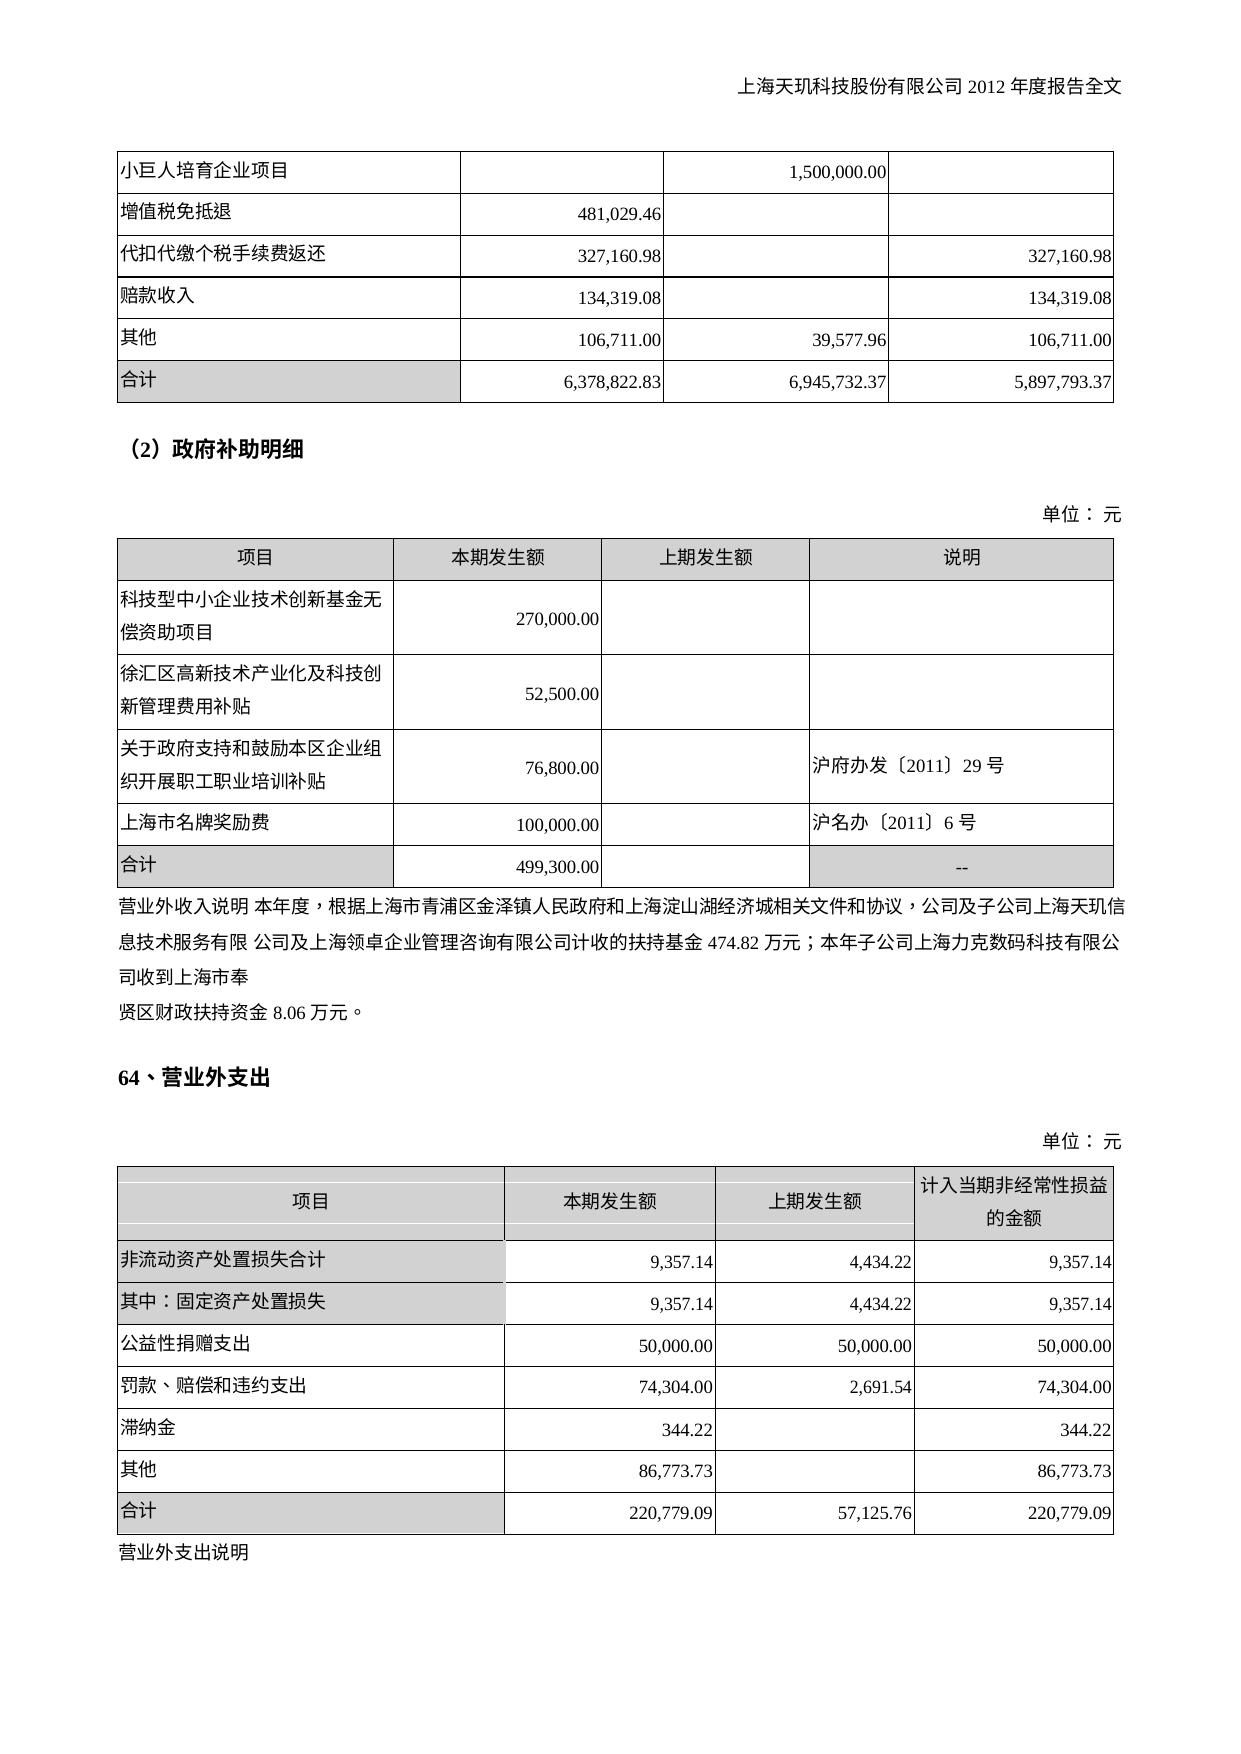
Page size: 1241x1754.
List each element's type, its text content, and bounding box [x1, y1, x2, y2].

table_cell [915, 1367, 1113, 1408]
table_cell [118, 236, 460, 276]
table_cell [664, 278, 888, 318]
text 贤区财政扶持资金 8.06 万元。 [118, 1000, 1138, 1024]
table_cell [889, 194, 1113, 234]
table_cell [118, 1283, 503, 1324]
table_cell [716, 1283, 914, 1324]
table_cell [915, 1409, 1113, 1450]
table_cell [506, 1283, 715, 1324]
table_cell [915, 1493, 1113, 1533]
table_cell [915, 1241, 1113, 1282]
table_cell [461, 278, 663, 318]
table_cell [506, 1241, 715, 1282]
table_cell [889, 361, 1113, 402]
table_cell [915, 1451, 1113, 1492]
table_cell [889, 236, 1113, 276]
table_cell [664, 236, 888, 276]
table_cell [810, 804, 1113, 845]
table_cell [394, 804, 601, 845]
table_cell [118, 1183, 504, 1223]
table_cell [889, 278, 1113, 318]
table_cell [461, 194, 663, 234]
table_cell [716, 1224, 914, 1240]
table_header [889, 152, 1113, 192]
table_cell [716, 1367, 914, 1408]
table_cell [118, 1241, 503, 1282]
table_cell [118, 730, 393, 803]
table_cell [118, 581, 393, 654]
text 单位： 元 [102, 1128, 1122, 1154]
text 营业外支出说明 [118, 1539, 1138, 1565]
text 单位： 元 [102, 501, 1122, 527]
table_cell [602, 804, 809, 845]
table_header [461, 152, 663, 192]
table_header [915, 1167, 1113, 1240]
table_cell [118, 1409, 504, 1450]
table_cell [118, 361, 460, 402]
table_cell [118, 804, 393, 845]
subtitle 64、营业外支出 [118, 1062, 1138, 1091]
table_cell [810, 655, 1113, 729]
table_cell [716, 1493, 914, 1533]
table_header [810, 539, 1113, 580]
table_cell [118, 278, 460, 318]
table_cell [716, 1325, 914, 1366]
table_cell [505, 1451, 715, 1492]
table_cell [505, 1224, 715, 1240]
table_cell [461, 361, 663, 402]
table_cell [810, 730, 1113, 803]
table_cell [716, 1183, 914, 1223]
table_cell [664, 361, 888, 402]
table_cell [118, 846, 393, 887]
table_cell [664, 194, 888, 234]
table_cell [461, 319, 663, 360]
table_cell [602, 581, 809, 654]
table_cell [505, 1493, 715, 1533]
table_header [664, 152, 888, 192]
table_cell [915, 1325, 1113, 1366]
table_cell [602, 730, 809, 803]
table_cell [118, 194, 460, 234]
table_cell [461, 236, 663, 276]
subtitle （2）政府补助明细 [118, 434, 1138, 464]
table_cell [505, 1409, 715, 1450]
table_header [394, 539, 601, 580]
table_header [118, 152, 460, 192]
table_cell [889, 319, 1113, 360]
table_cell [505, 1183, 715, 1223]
text 营业外收入说明 本年度，根据上海市青浦区金泽镇人民政府和上海淀山湖经济城相关文件和协议，公司及子公司上海天玑信息技术服务有限 公司及上海领卓企业管理咨询有限公司计收的扶持基金 474.82 万元；本年子公司上海力克数码科技有限公司收到上海市奉 [118, 893, 1138, 990]
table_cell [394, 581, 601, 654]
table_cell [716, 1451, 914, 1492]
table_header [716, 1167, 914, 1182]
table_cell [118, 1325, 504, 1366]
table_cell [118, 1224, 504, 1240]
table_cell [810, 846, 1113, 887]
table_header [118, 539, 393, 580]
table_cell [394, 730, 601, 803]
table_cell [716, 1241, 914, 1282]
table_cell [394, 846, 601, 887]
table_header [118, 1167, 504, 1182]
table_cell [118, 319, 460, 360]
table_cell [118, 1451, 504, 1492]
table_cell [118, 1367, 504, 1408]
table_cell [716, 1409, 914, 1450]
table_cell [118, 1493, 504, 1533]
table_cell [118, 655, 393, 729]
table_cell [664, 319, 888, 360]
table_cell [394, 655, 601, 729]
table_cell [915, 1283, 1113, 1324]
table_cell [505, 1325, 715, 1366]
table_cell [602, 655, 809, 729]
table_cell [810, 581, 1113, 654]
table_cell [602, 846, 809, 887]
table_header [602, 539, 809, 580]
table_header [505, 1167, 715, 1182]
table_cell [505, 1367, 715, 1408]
